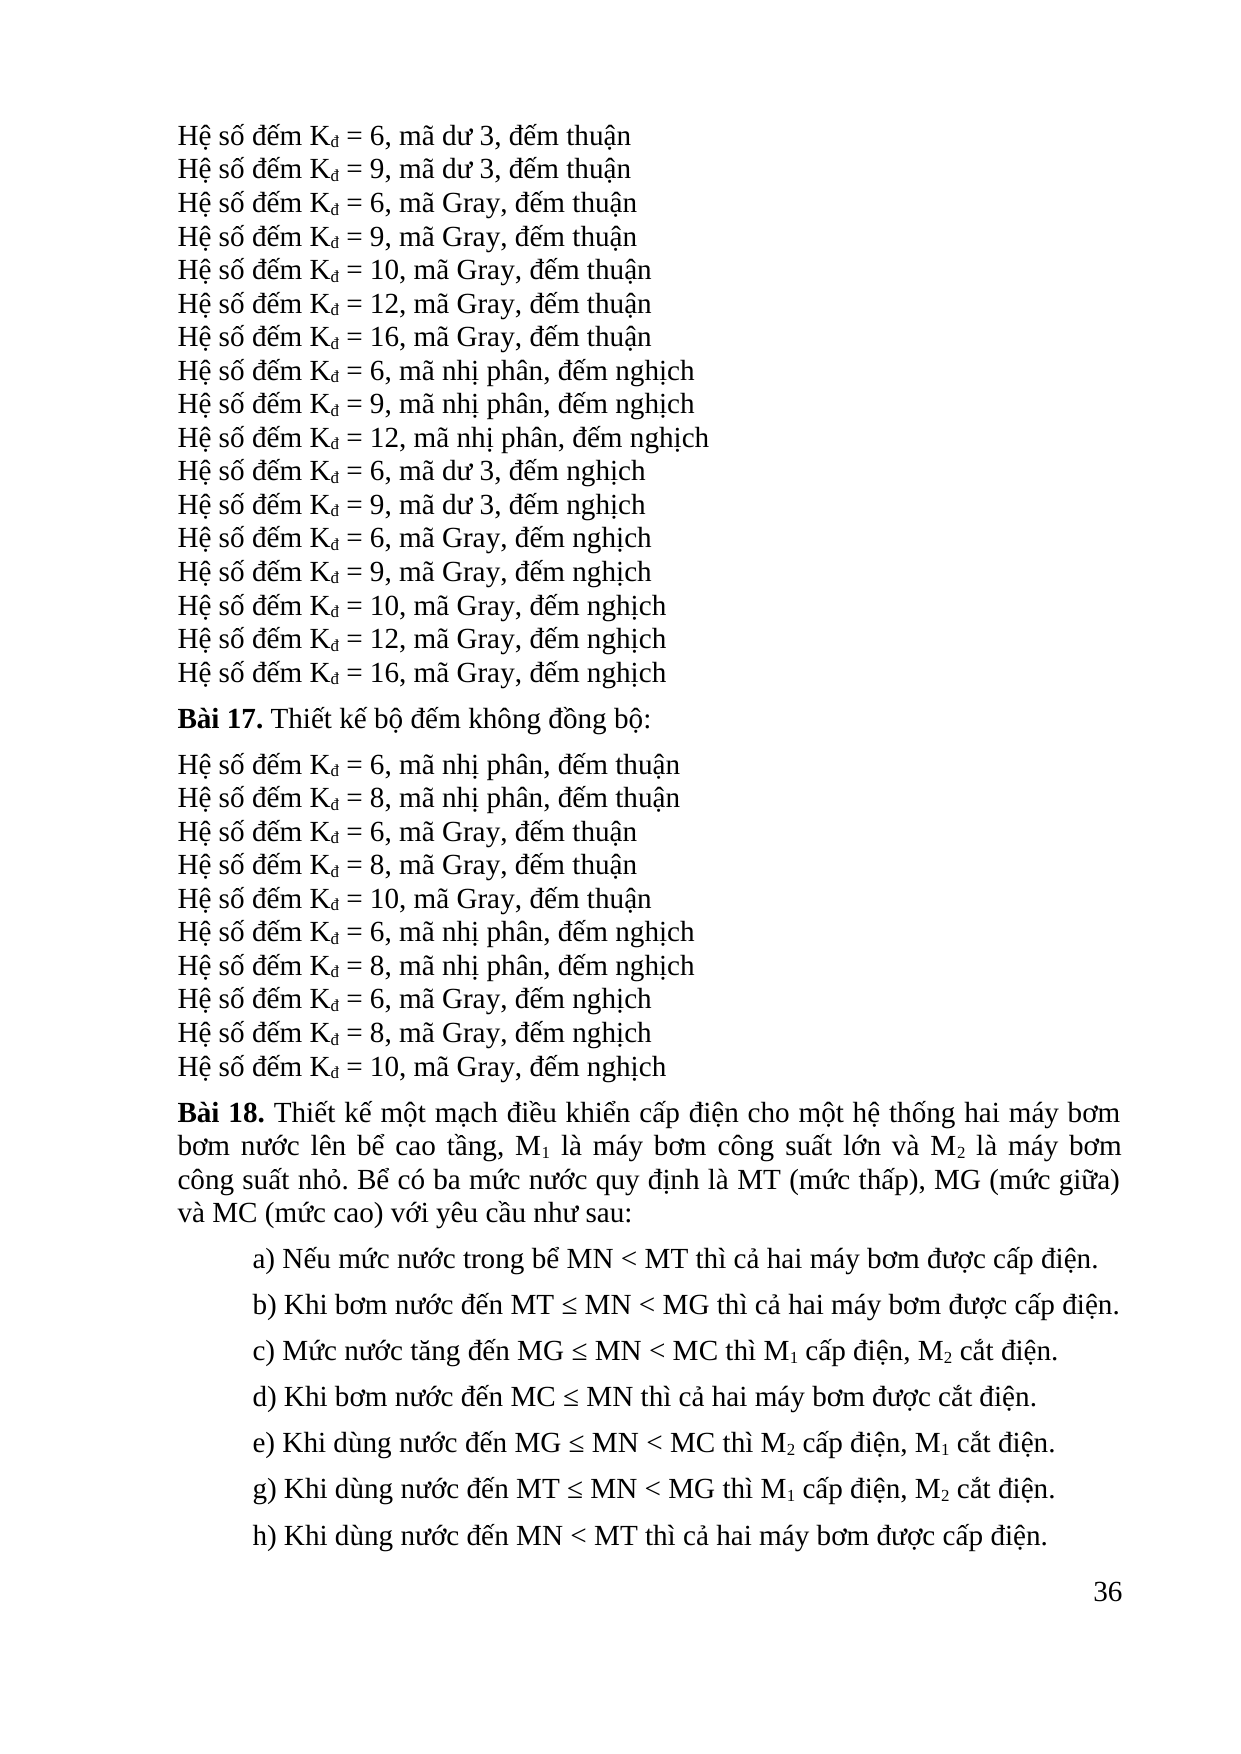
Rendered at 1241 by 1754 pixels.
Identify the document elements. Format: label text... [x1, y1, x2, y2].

text Hệ số đếm Kđ = 16, mã Gray, đếm thuận [177, 319, 1122, 353]
text Hệ số đếm Kđ = 6, mã Gray, đếm thuận [177, 814, 1122, 847]
text a) Nếu mức nước trong bể MN < MT thì cả hai máy bơm được cấp điện. [177, 1241, 1122, 1275]
text Hệ số đếm Kđ = 6, mã nhị phân, đếm nghịch [177, 914, 1122, 948]
text e) Khi dùng nước đến MG ≤ MN < MC thì M2 cấp điện, M1 cắt điện. [177, 1426, 1122, 1459]
text Hệ số đếm Kđ = 8, mã Gray, đếm nghịch [177, 1015, 1122, 1049]
text Hệ số đếm Kđ = 16, mã Gray, đếm nghịch [177, 655, 1122, 688]
text Hệ số đếm Kđ = 8, mã nhị phân, đếm thuận [177, 780, 1122, 814]
text Bài 17. Thiết kế bộ đếm không đồng bộ: [177, 701, 1122, 734]
text Hệ số đếm Kđ = 10, mã Gray, đếm thuận [177, 252, 1122, 286]
text Hệ số đếm Kđ = 9, mã dư 3, đếm nghịch [177, 487, 1122, 521]
text Hệ số đếm Kđ = 10, mã Gray, đếm nghịch [177, 588, 1122, 621]
text Hệ số đếm Kđ = 6, mã nhị phân, đếm nghịch [177, 353, 1122, 386]
text Hệ số đếm Kđ = 6, mã nhị phân, đếm thuận [177, 747, 1122, 780]
text Hệ số đếm Kđ = 9, mã Gray, đếm nghịch [177, 554, 1122, 588]
text b) Khi bơm nước đến MT ≤ MN < MG thì cả hai máy bơm được cấp điện. [177, 1287, 1122, 1321]
text d) Khi bơm nước đến MC ≤ MN thì cả hai máy bơm được cắt điện. [177, 1379, 1122, 1413]
text h) Khi dùng nước đến MN < MT thì cả hai máy bơm được cấp điện. [177, 1518, 1122, 1551]
text Hệ số đếm Kđ = 12, mã Gray, đếm nghịch [177, 621, 1122, 655]
text Hệ số đếm Kđ = 6, mã Gray, đếm thuận [177, 185, 1122, 219]
text Hệ số đếm Kđ = 10, mã Gray, đếm thuận [177, 881, 1122, 914]
text Hệ số đếm Kđ = 6, mã Gray, đếm nghịch [177, 982, 1122, 1015]
text Hệ số đếm Kđ = 12, mã nhị phân, đếm nghịch [177, 420, 1122, 453]
text Hệ số đếm Kđ = 12, mã Gray, đếm thuận [177, 286, 1122, 319]
text Hệ số đếm Kđ = 9, mã dư 3, đếm thuận [177, 152, 1122, 185]
text Hệ số đếm Kđ = 6, mã dư 3, đếm nghịch [177, 453, 1122, 487]
text Hệ số đếm Kđ = 8, mã Gray, đếm thuận [177, 847, 1122, 881]
text Hệ số đếm Kđ = 6, mã Gray, đếm nghịch [177, 521, 1122, 554]
text Bài 18. Thiết kế một mạch điều khiển cấp điện cho một hệ thống hai máy bơm bơm nước lên bể cao tầng, M1 là máy bơm công suất lớn và M2 là máy bơm công suất nhỏ. Bể có ba mức nước quy định là MT (mức thấp), MG (mức giữa) và MC (mức cao) với yêu cầu như sau: [177, 1095, 1122, 1229]
text Hệ số đếm Kđ = 6, mã dư 3, đếm thuận [177, 118, 1122, 152]
text Hệ số đếm Kđ = 8, mã nhị phân, đếm nghịch [177, 948, 1122, 982]
text c) Mức nước tăng đến MG ≤ MN < MC thì M1 cấp điện, M2 cắt điện. [177, 1333, 1122, 1367]
text g) Khi dùng nước đến MT ≤ MN < MG thì M1 cấp điện, M2 cắt điện. [177, 1472, 1122, 1505]
text Hệ số đếm Kđ = 10, mã Gray, đếm nghịch [177, 1049, 1122, 1082]
text Hệ số đếm Kđ = 9, mã Gray, đếm thuận [177, 219, 1122, 252]
text Hệ số đếm Kđ = 9, mã nhị phân, đếm nghịch [177, 386, 1122, 420]
